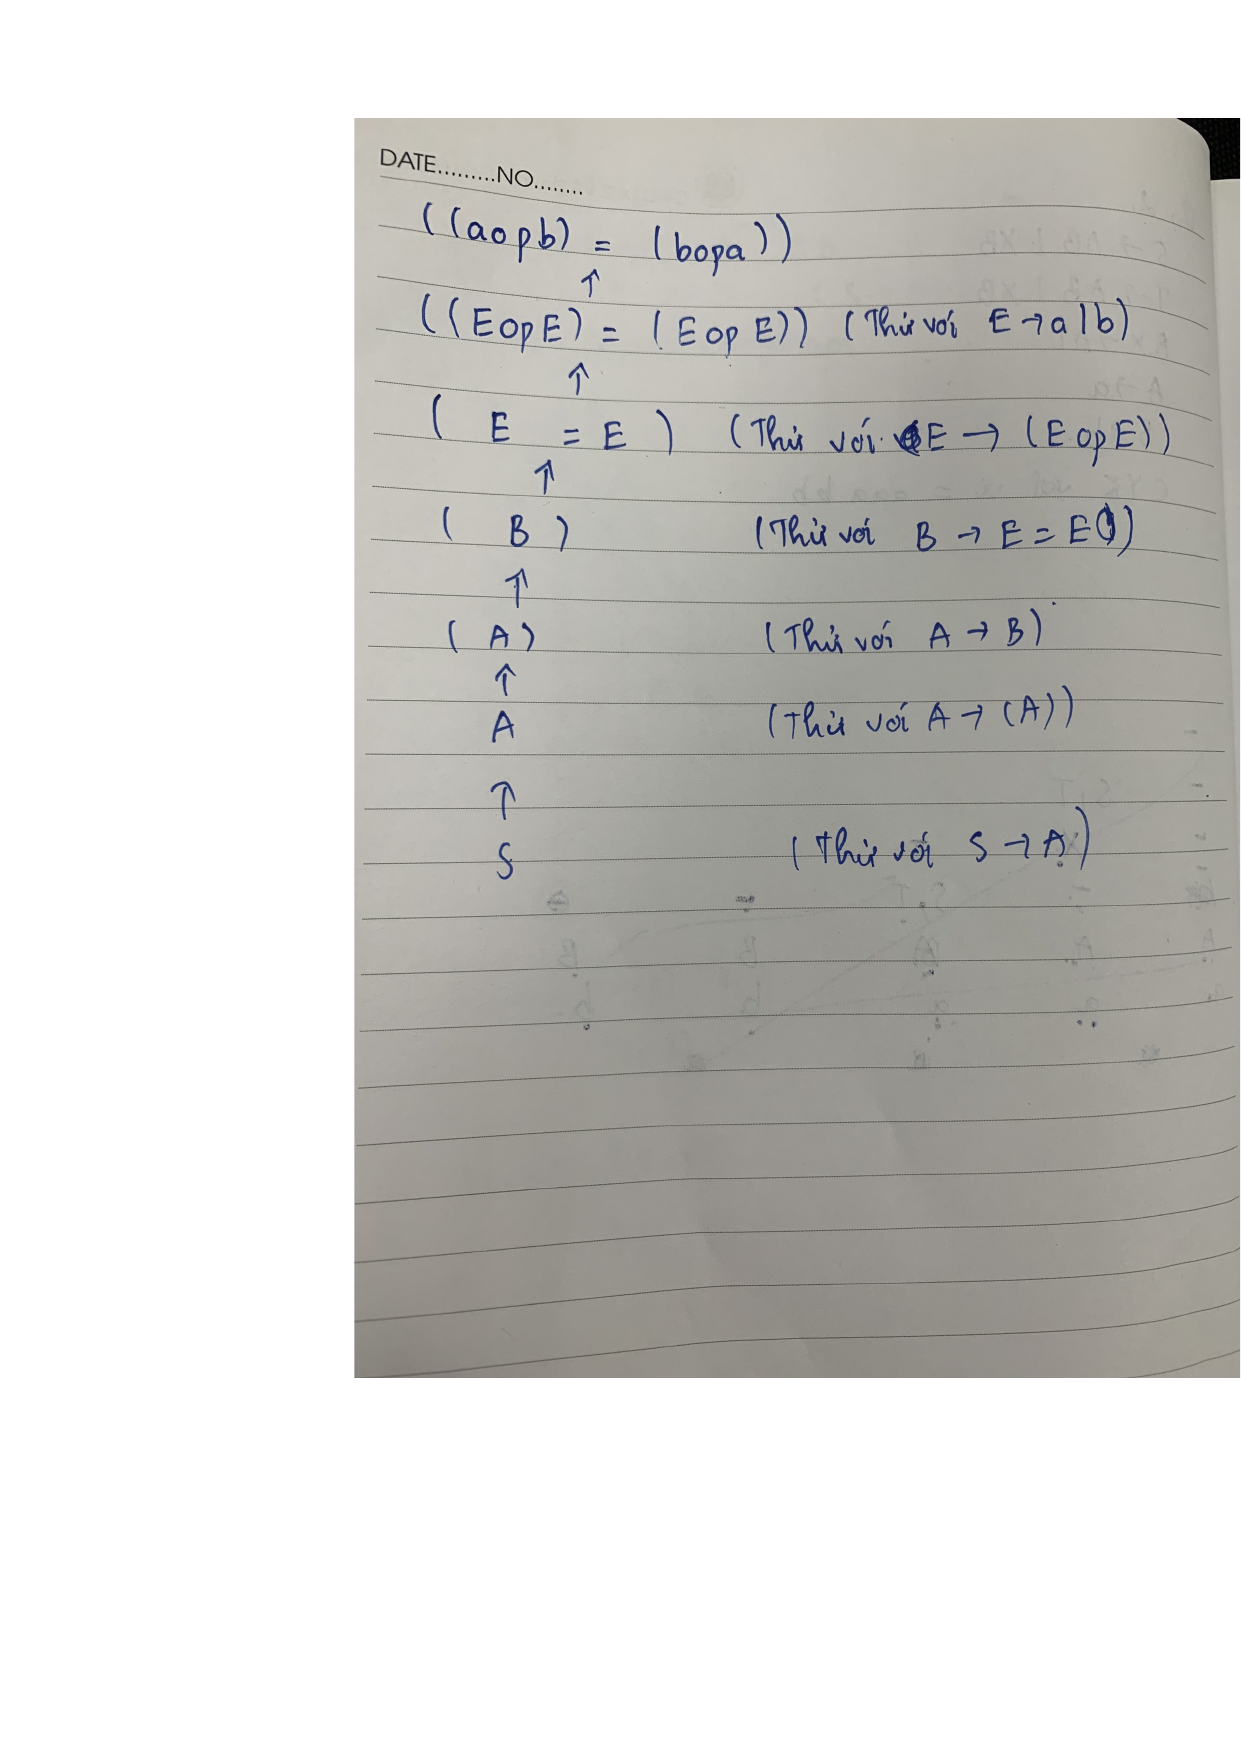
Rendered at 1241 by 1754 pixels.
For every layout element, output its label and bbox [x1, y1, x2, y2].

picture [354, 118, 1241, 1378]
